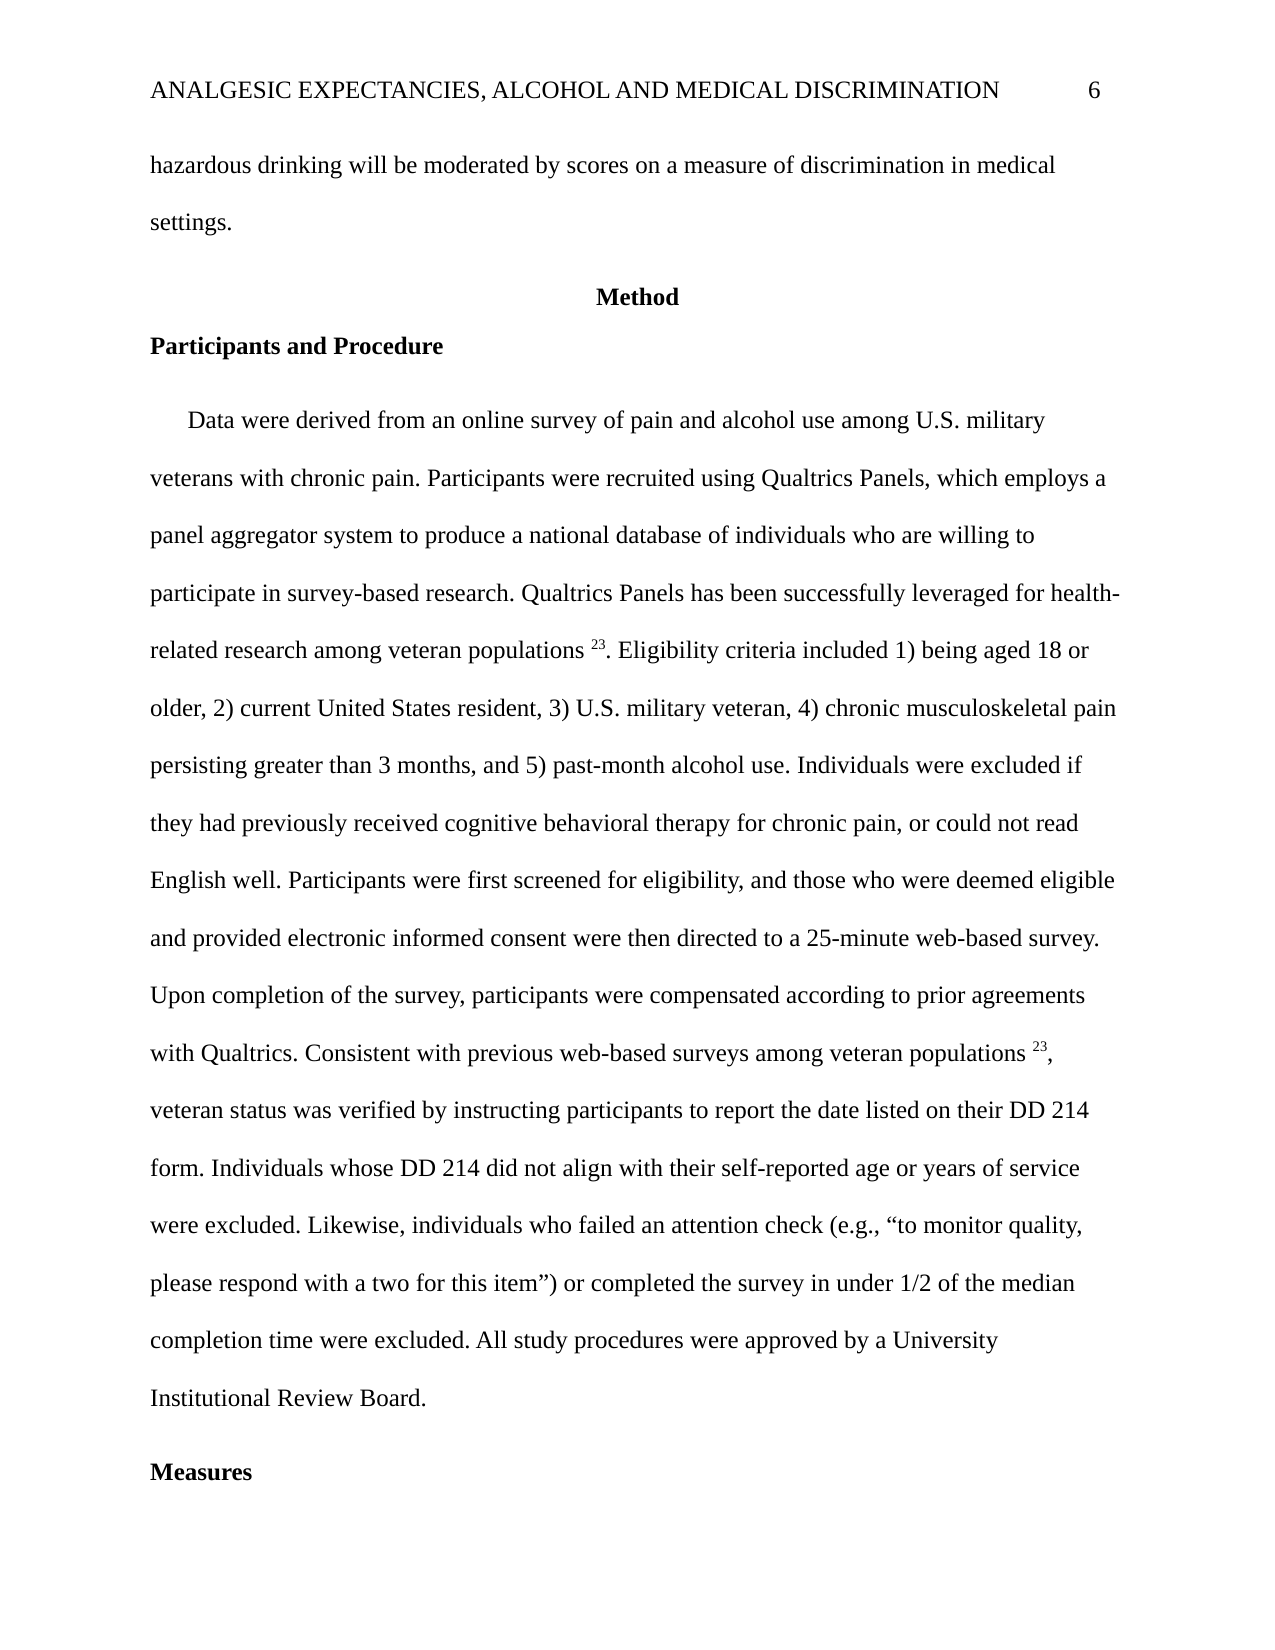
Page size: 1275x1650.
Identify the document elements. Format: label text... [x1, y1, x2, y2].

text Participants and Procedure [150, 331, 1125, 360]
text Measures [150, 1457, 1125, 1486]
text Data were derived from an online survey of pain and alcohol use among U.S. military veterans with chronic pain. Participants were recruited using Qualtrics Panels, which employs a panel aggregator system to produce a national database of individuals who are willing to participate in survey-based research. Qualtrics Panels has been successfully leveraged for health-related research among veteran populations 23. Eligibility criteria included 1) being aged 18 or older, 2) current United States resident, 3) U.S. military veteran, 4) chronic musculoskeletal pain persisting greater than 3 months, and 5) past-month alcohol use. Individuals were excluded if they had previously received cognitive behavioral therapy for chronic pain, or could not read English well. Participants were first screened for eligibility, and those who were deemed eligible and provided electronic informed consent were then directed to a 25-minute web-based survey. Upon completion of the survey, participants were compensated according to prior agreements with Qualtrics. Consistent with previous web-based surveys among veteran populations 23, veteran status was verified by instructing participants to report the date listed on their DD 214 form. Individuals whose DD 214 did not align with their self-reported age or years of service were excluded. Likewise, individuals who failed an attention check (e.g., “to monitor quality, please respond with a two for this item”) or completed the survey in under 1/2 of the median completion time were excluded. All study procedures were approved by a University Institutional Review Board. [150, 406, 1125, 1412]
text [150, 150, 1125, 236]
text Method [150, 282, 1125, 310]
